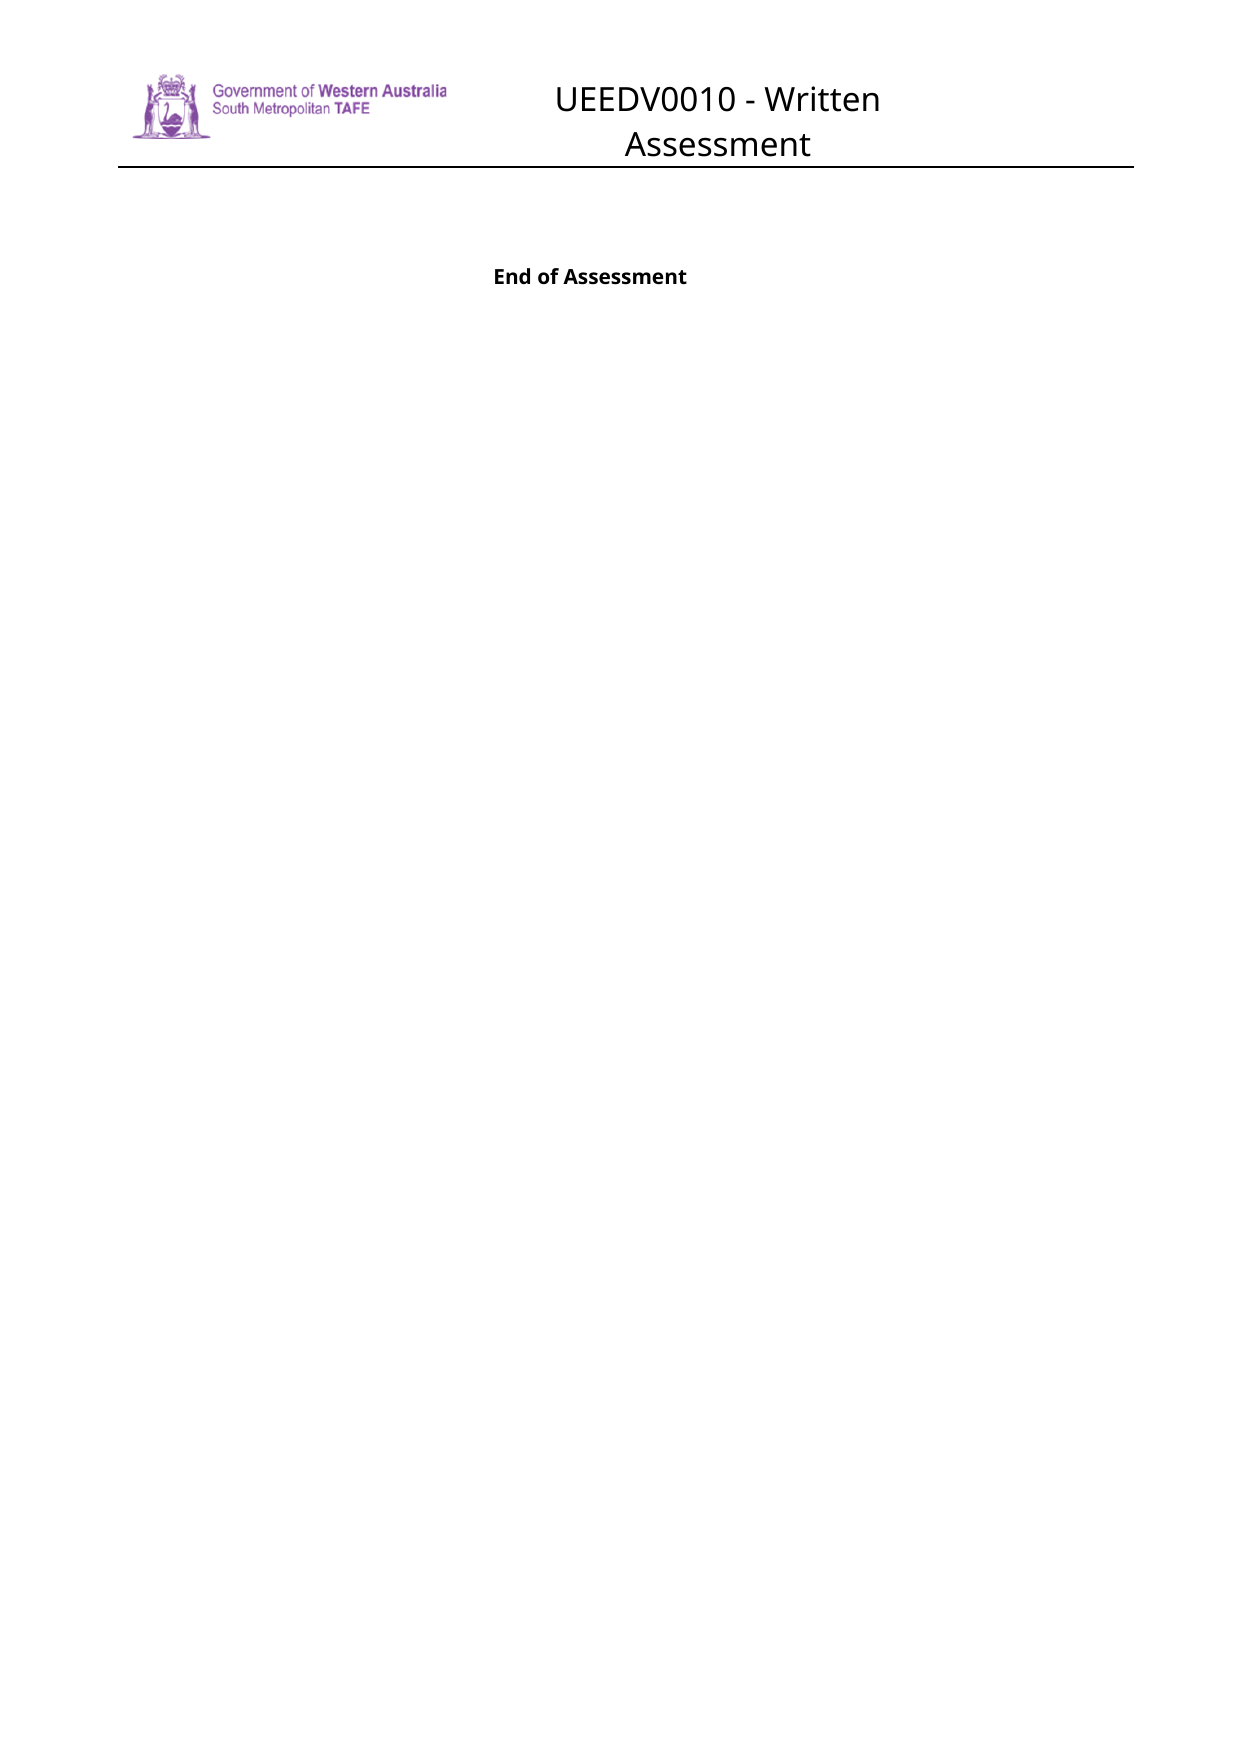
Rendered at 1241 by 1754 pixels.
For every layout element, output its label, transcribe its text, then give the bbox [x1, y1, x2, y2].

picture [132, 74, 447, 139]
text End of Assessment [118, 262, 1122, 291]
